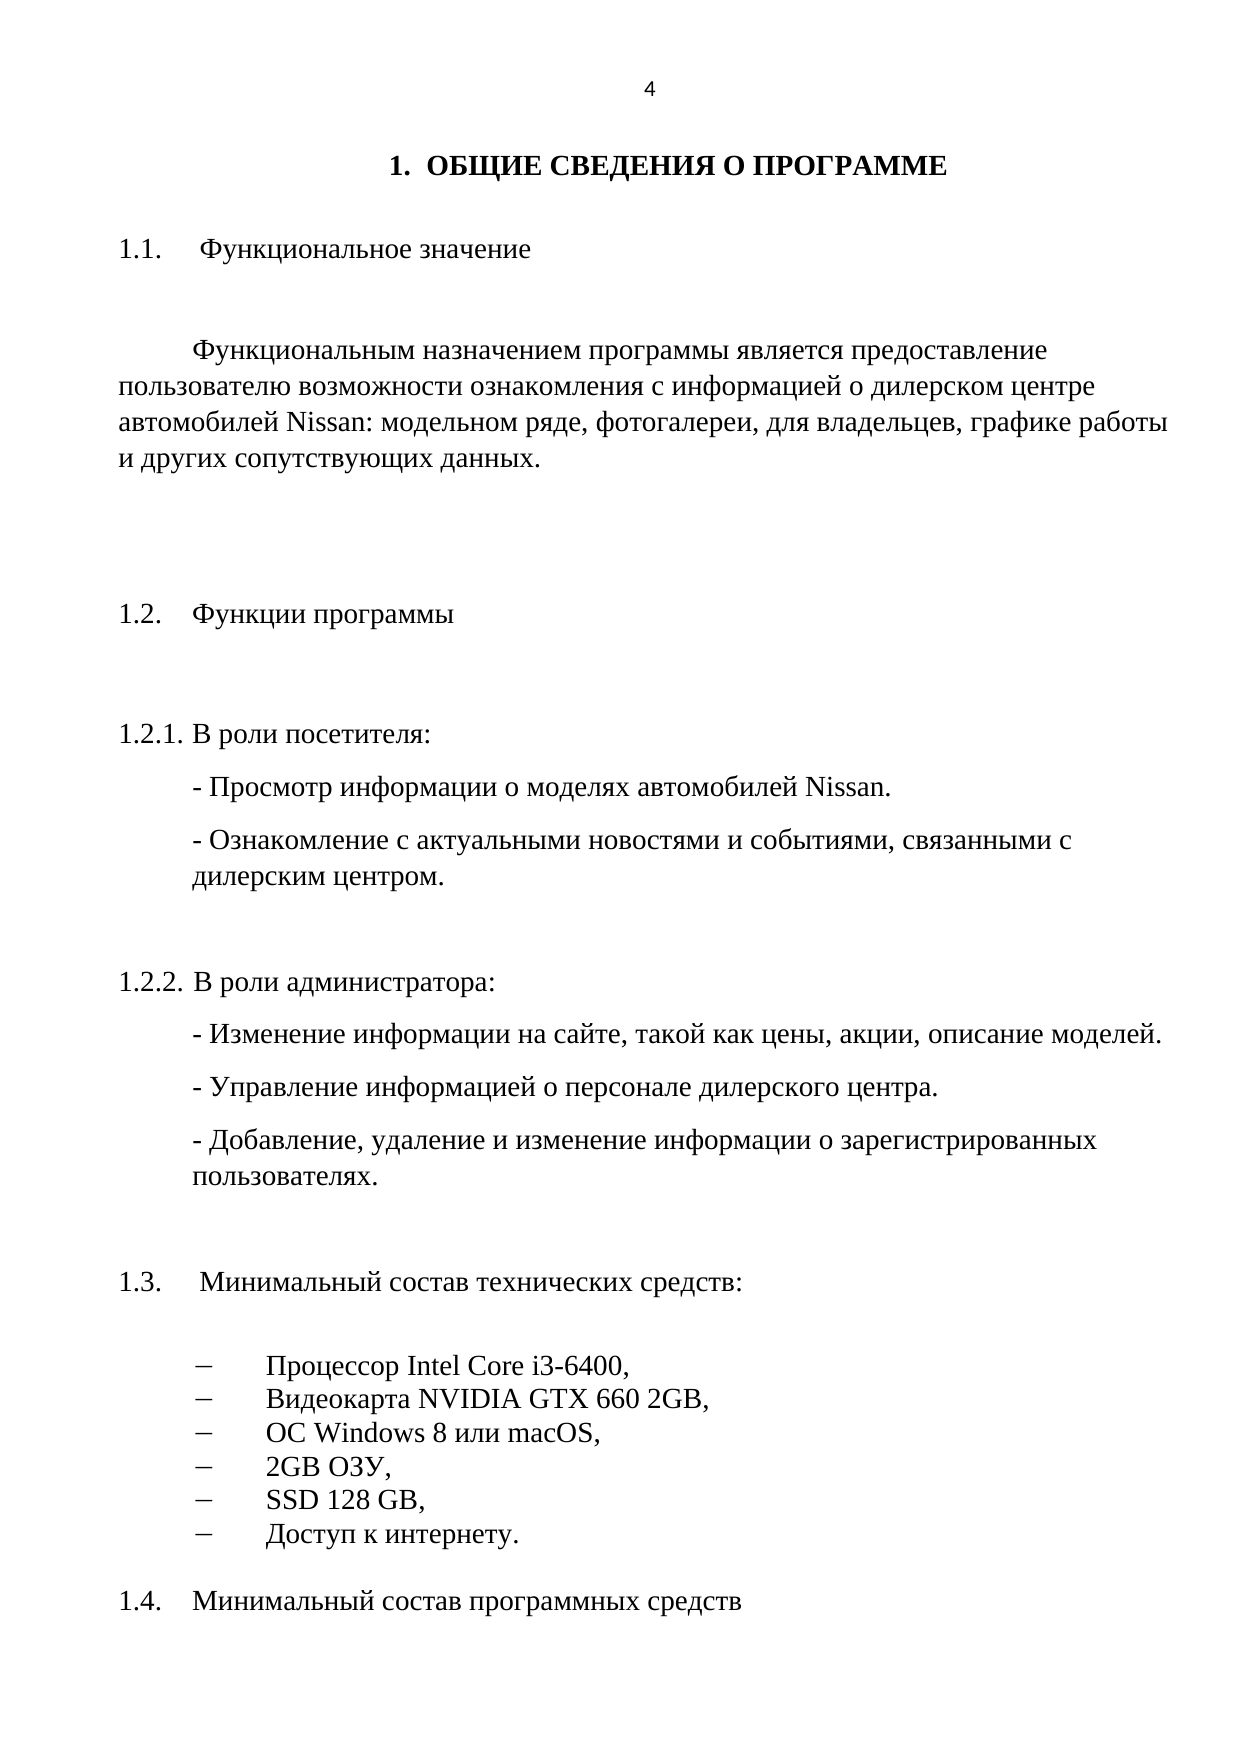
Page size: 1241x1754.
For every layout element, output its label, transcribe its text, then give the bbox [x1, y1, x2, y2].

text - Просмотр информации о моделях автомобилей Nissan. [192, 769, 1181, 803]
list В роли администратора: [118, 964, 1181, 997]
list Функциональное значение [118, 232, 1181, 265]
text - Добавление, удаление и изменение информации о зарегистрированных пользователях. [192, 1122, 1181, 1192]
list ОБЩИЕ СВЕДЕНИЯ О ПРОГРАММЕ [156, 148, 1181, 181]
text - Управление информацией о персонале дилерского центра. [192, 1069, 1181, 1103]
list Минимальный состав технических средств: [118, 1264, 1181, 1297]
list В роли посетителя: [118, 716, 1181, 750]
list ОС Windows 8 или macOS, [192, 1415, 1181, 1449]
list Процессор Intel Core i3-6400, [192, 1348, 1181, 1381]
text - Ознакомление с актуальными новостями и событиями, связанными с дилерским центром. [192, 822, 1181, 892]
list Функции программы [118, 596, 1181, 630]
list Доступ к интернету. [192, 1516, 1181, 1550]
list SSD 128 GB, [192, 1482, 1181, 1516]
text Функциональным назначением программы является предоставление пользователю возможности ознакомления с информацией о дилерском центре автомобилей Nissan: модельном ряде, фотогалереи, для владельцев, графике работы и других сопутствующих данных. [118, 332, 1181, 474]
list 2GB ОЗУ, [192, 1449, 1181, 1482]
list Видеокарта NVIDIA GTX 660 2GB, [192, 1381, 1181, 1415]
text - Изменение информации на сайте, такой как цены, акции, описание моделей. [192, 1017, 1181, 1050]
list Минимальный состав программных средств [118, 1583, 1181, 1617]
